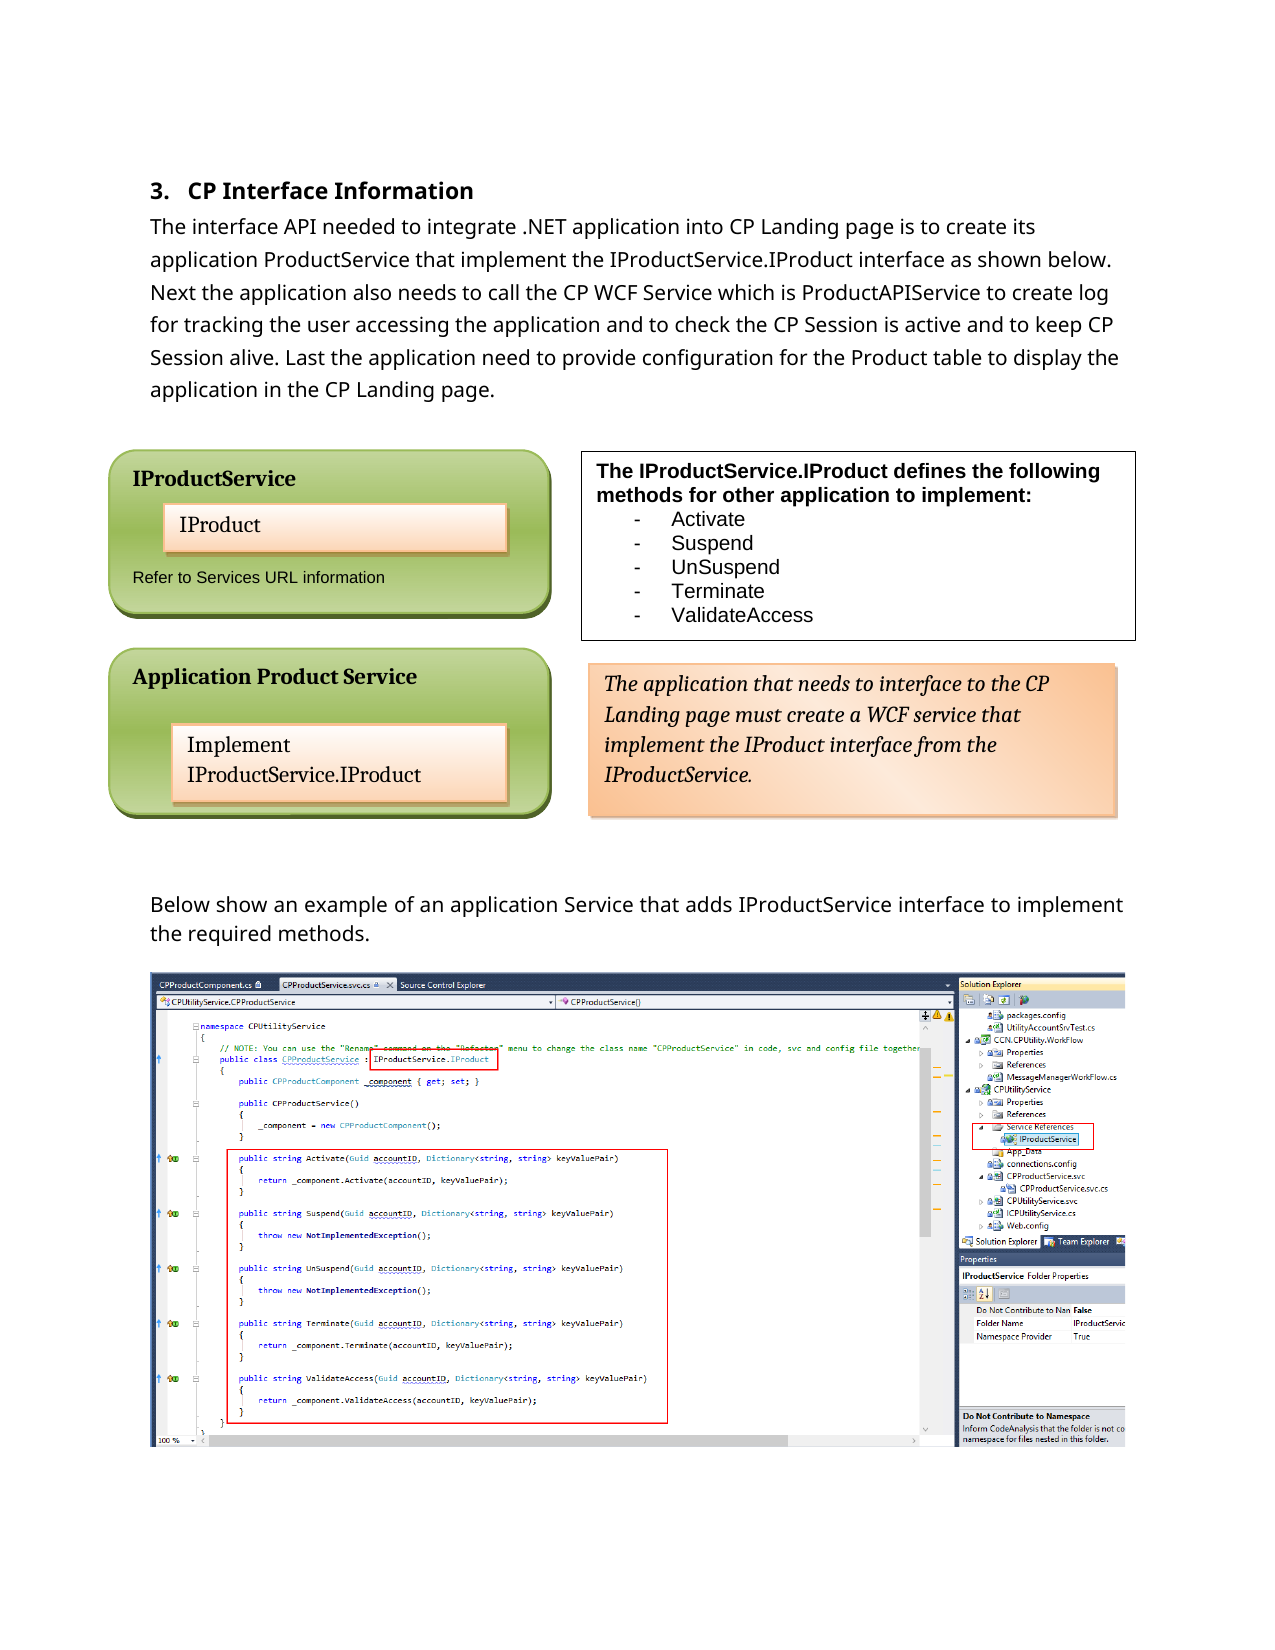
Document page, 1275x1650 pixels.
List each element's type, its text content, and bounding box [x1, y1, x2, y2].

text The interface API needed to integrate .NET application into CP Landing page is to create its application ProductService that implement the IProductService.IProduct interface as shown below. Next the application also needs to call the CP WCF Service which is ProductAPIService to create log for tracking the user accessing the application and to check the CP Session is active and to keep CP Session alive. Last the application need to provide configuration for the Product table to display the application in the CP Landing page. [150, 212, 1125, 404]
subtitle CP Interface Information [150, 175, 1125, 206]
text Below show an example of an application Service that adds IProductService interface to implement the required methods. [150, 890, 1125, 947]
picture [150, 972, 1125, 1447]
